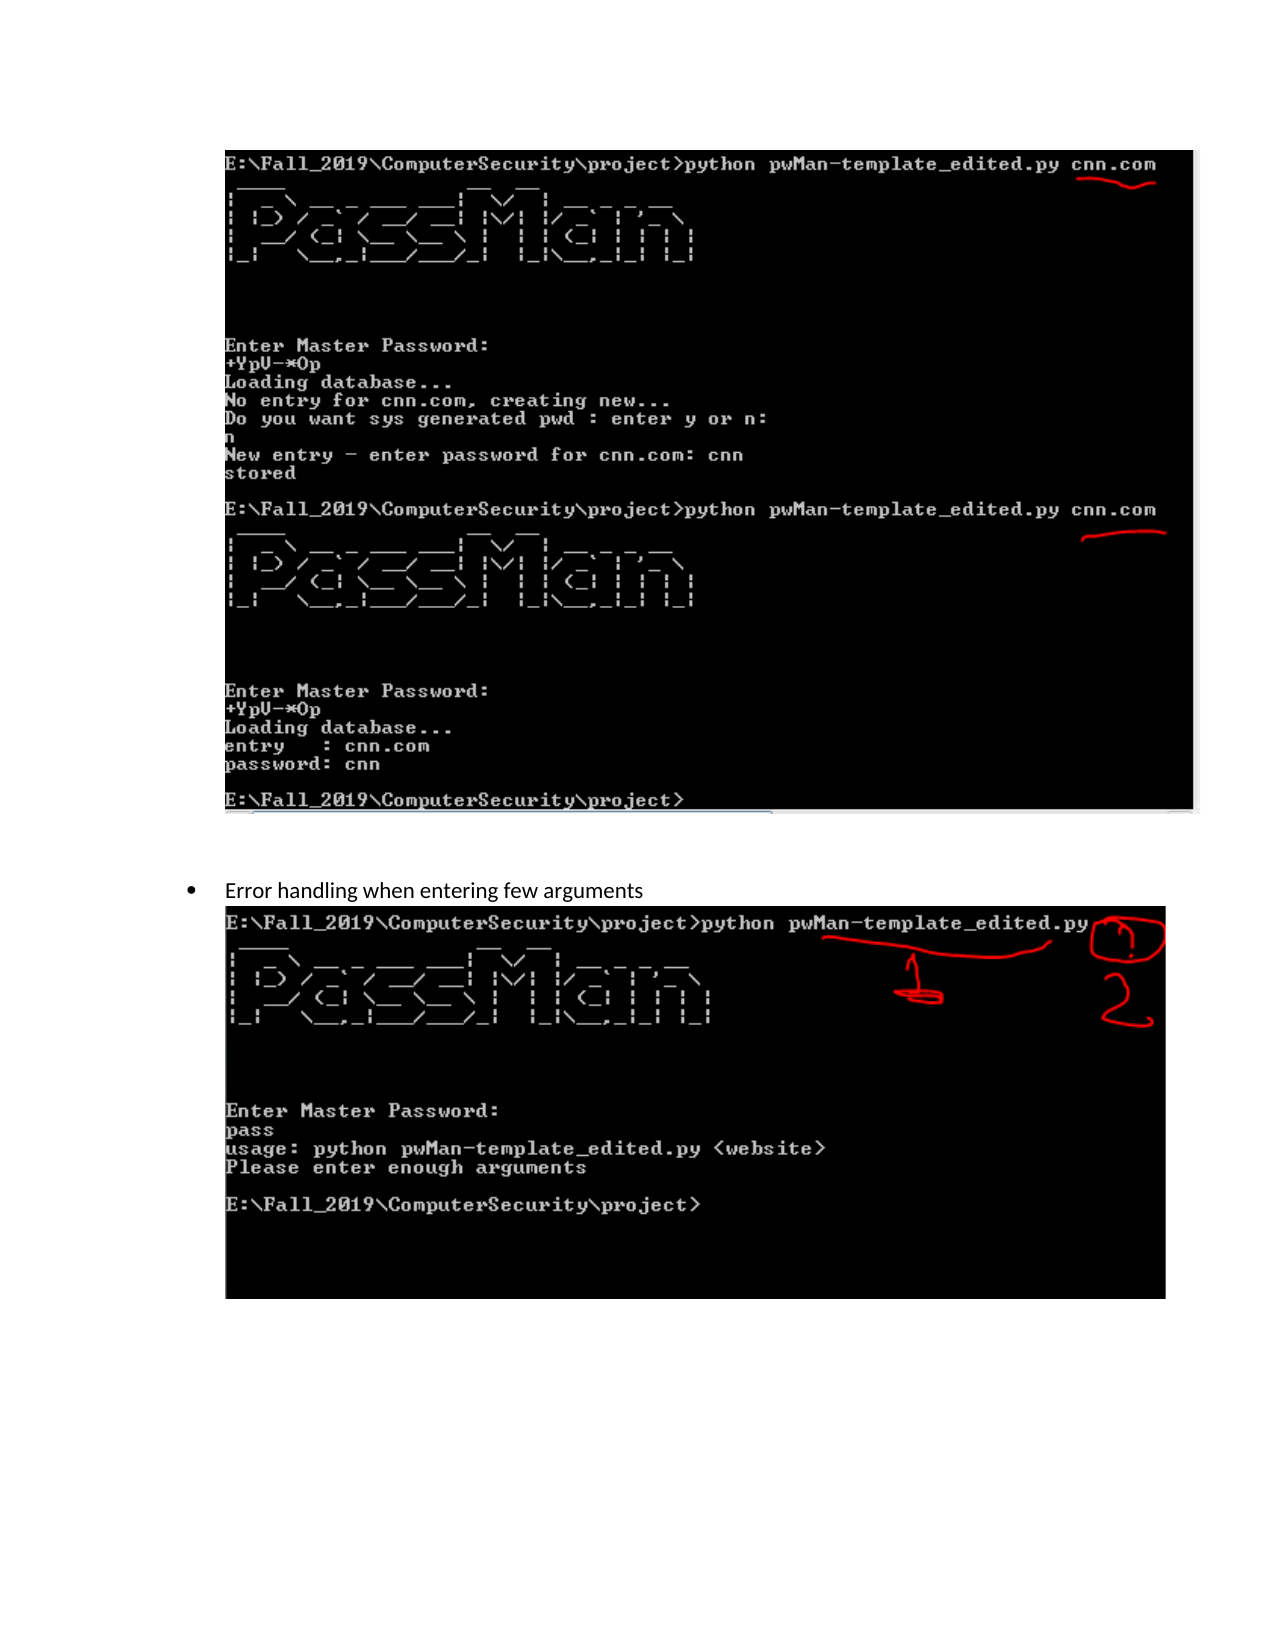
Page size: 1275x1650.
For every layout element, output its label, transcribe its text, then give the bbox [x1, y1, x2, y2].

picture [225, 906, 1166, 1299]
list Error handling when entering few arguments [187, 876, 1125, 904]
picture [225, 150, 1200, 814]
